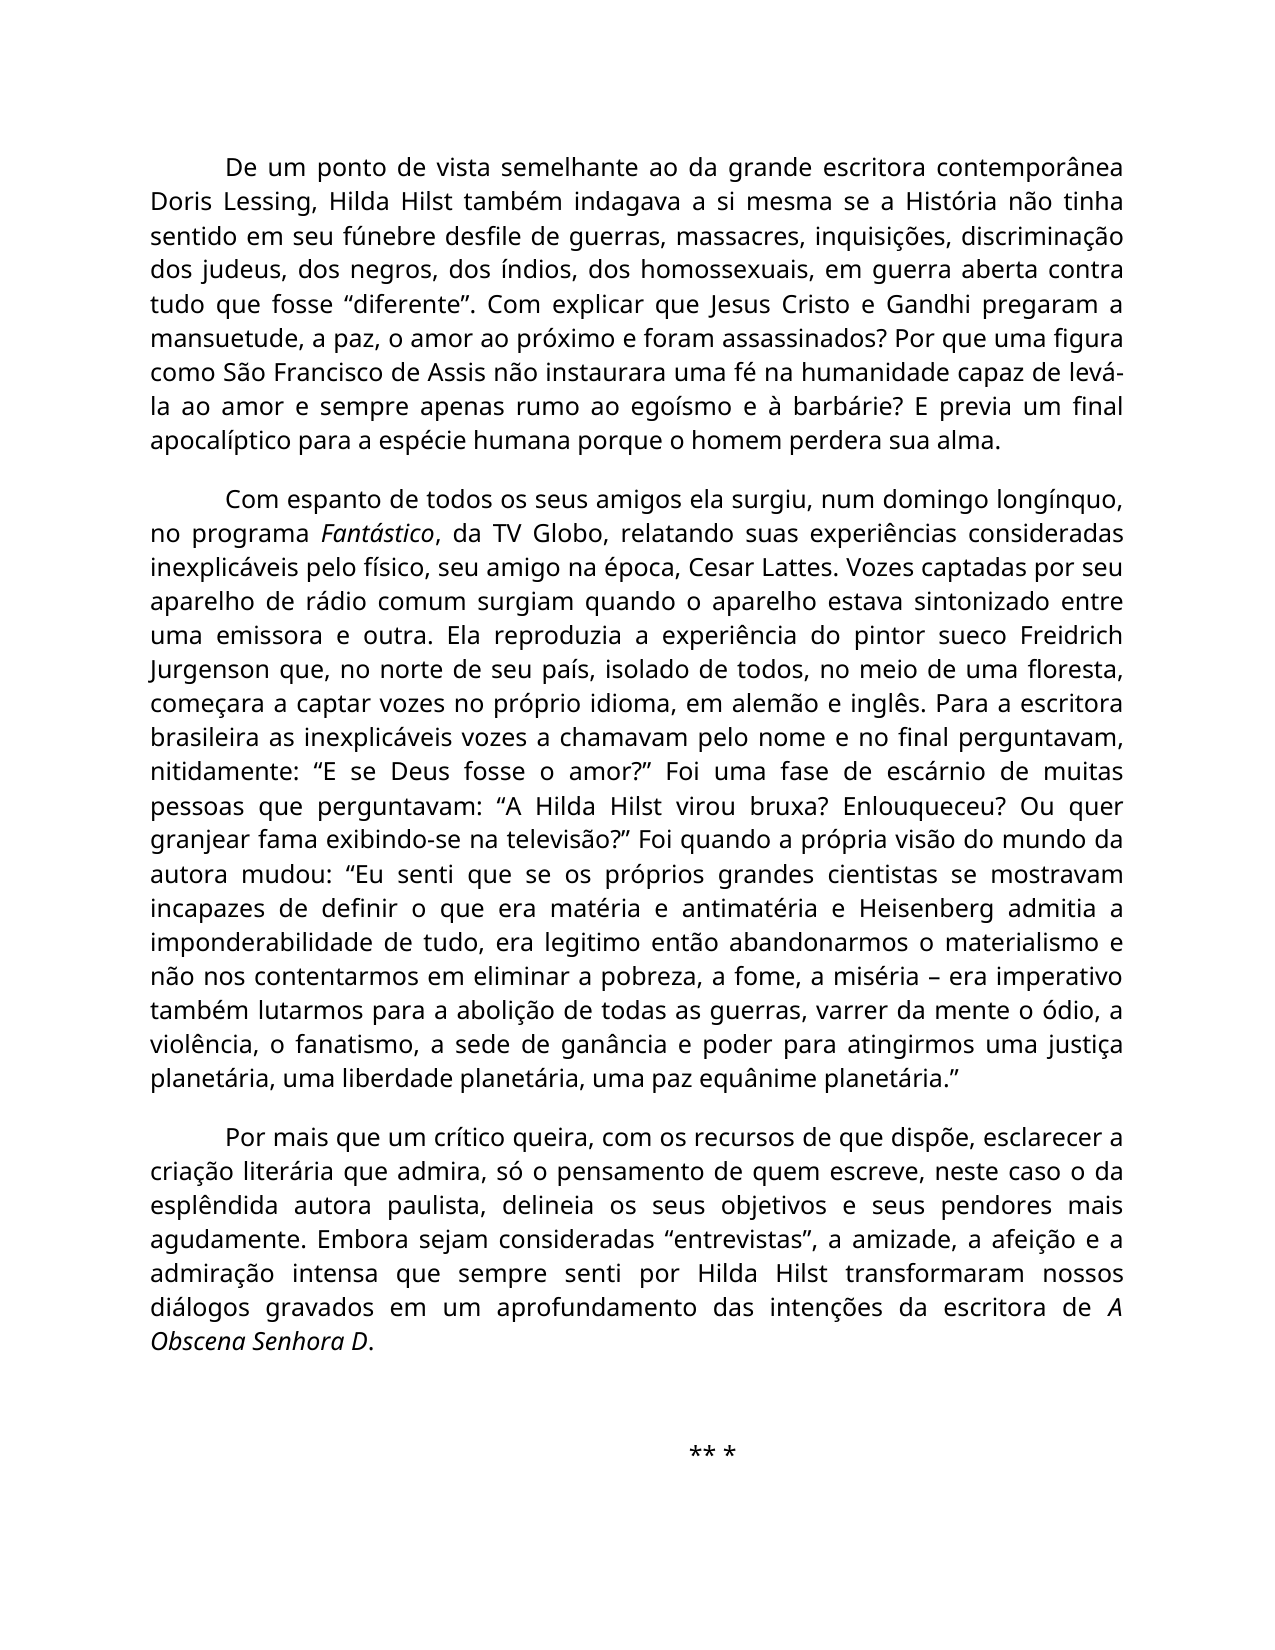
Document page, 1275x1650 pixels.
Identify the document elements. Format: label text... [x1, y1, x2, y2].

text Por mais que um crítico queira, com os recursos de que dispõe, esclarecer a criação literária que admira, só o pensamento de quem escreve, neste caso o da esplêndida autora paulista, delineia os seus objetivos e seus pendores mais agudamente. Embora sejam consideradas “entrevistas”, a amizade, a afeição e a admiração intensa que sempre senti por Hilda Hilst transformaram nossos diálogos gravados em um aprofundamento das intenções da escritora de A Obscena Senhora D. [150, 1120, 1125, 1358]
text ** * [225, 1438, 1125, 1472]
text Com espanto de todos os seus amigos ela surgiu, num domingo longínquo, no programa Fantástico, da TV Globo, relatando suas experiências consideradas inexplicáveis pelo físico, seu amigo na época, Cesar Lattes. Vozes captadas por seu aparelho de rádio comum surgiam quando o aparelho estava sintonizado entre uma emissora e outra. Ela reproduzia a experiência do pintor sueco Freidrich Jurgenson que, no norte de seu país, isolado de todos, no meio de uma floresta, começara a captar vozes no próprio idioma, em alemão e inglês. Para a escritora brasileira as inexplicáveis vozes a chamavam pelo nome e no final perguntavam, nitidamente: “E se Deus fosse o amor?” Foi uma fase de escárnio de muitas pessoas que perguntavam: “A Hilda Hilst virou bruxa? Enlouqueceu? Ou quer granjear fama exibindo-se na televisão?” Foi quando a própria visão do mundo da autora mudou: “Eu senti que se os próprios grandes cientistas se mostravam incapazes de definir o que era matéria e antimatéria e Heisenberg admitia a imponderabilidade de tudo, era legitimo então abandonarmos o materialismo e não nos contentarmos em eliminar a pobreza, a fome, a miséria – era imperativo também lutarmos para a abolição de todas as guerras, varrer da mente o ódio, a violência, o fanatismo, a sede de ganância e poder para atingirmos uma justiça planetária, uma liberdade planetária, uma paz equânime planetária.” [150, 482, 1125, 1095]
text De um ponto de vista semelhante ao da grande escritora contemporânea Doris Lessing, Hilda Hilst também indagava a si mesma se a História não tinha sentido em seu fúnebre desfile de guerras, massacres, inquisições, discriminação dos judeus, dos negros, dos índios, dos homossexuais, em guerra aberta contra tudo que fosse “diferente”. Com explicar que Jesus Cristo e Gandhi pregaram a mansuetude, a paz, o amor ao próximo e foram assassinados? Por que uma figura como São Francisco de Assis não instaurara uma fé na humanidade capaz de levá-la ao amor e sempre apenas rumo ao egoísmo e à barbárie? E previa um final apocalíptico para a espécie humana porque o homem perdera sua alma. [150, 150, 1125, 457]
